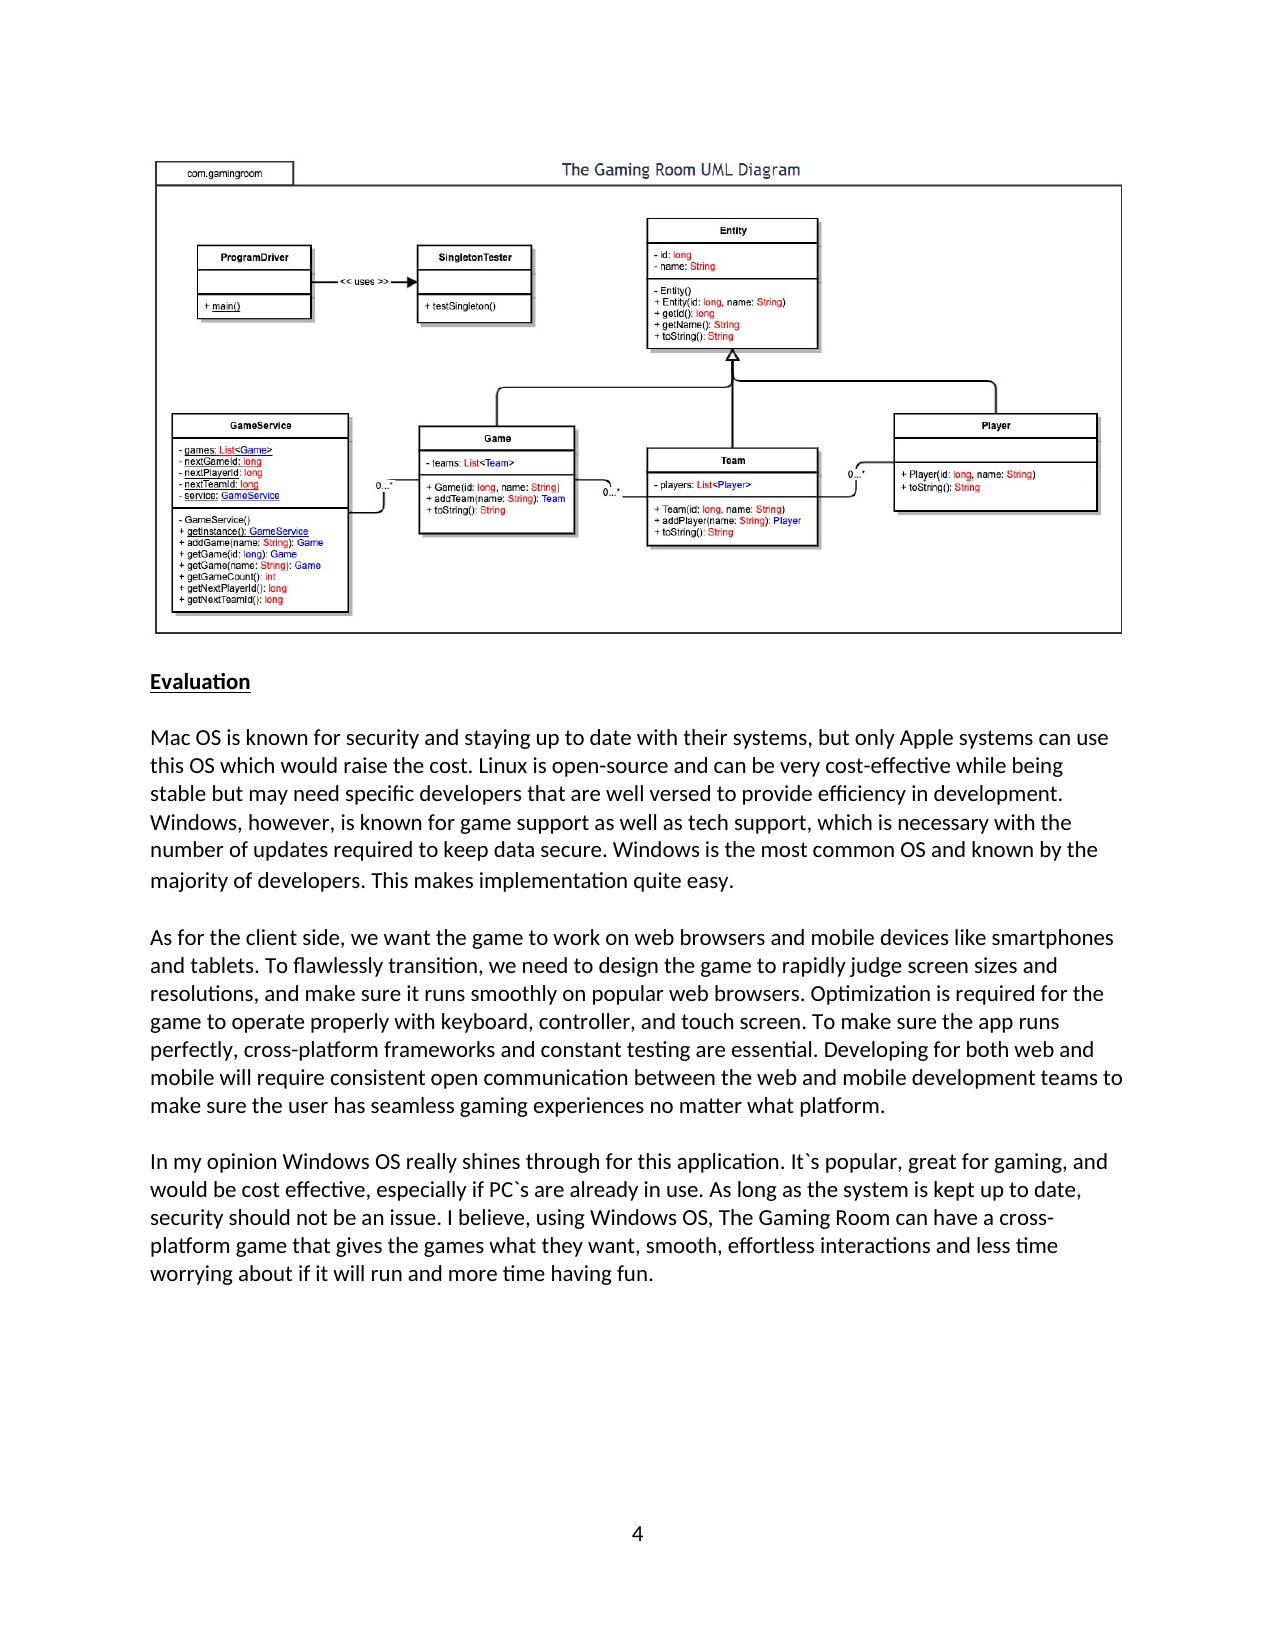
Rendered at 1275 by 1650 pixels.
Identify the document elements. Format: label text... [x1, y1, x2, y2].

text Mac OS is known for security and staying up to date with their systems, but only Apple systems can use this OS which would raise the cost. Linux is open-source and can be very cost-effective while being stable but may need specific developers that are well versed to provide efficiency in development. Windows, however, is known for game support as well as tech support, which is necessary with the number of updates required to keep data secure. Windows is the most common OS and known by the majority of developers. This makes implementation quite easy. [150, 723, 1125, 895]
subtitle Evaluation [150, 667, 1125, 696]
picture [150, 150, 1125, 640]
text As for the client side, we want the game to work on web browsers and mobile devices like smartphones and tablets. To flawlessly transition, we need to design the game to rapidly judge screen sizes and resolutions, and make sure it runs smoothly on popular web browsers. Optimization is required for the game to operate properly with keyboard, controller, and touch screen. To make sure the app runs perfectly, cross-platform frameworks and constant testing are essential. Developing for both web and mobile will require consistent open communication between the web and mobile development teams to make sure the user has seamless gaming experiences no matter what platform. [150, 923, 1125, 1119]
text In my opinion Windows OS really shines through for this application. It`s popular, great for gaming, and would be cost effective, especially if PC`s are already in use. As long as the system is kept up to date, security should not be an issue. I believe, using Windows OS, The Gaming Room can have a cross-platform game that gives the games what they want, smooth, effortless interactions and less time worrying about if it will run and more time having fun. [150, 1147, 1125, 1287]
